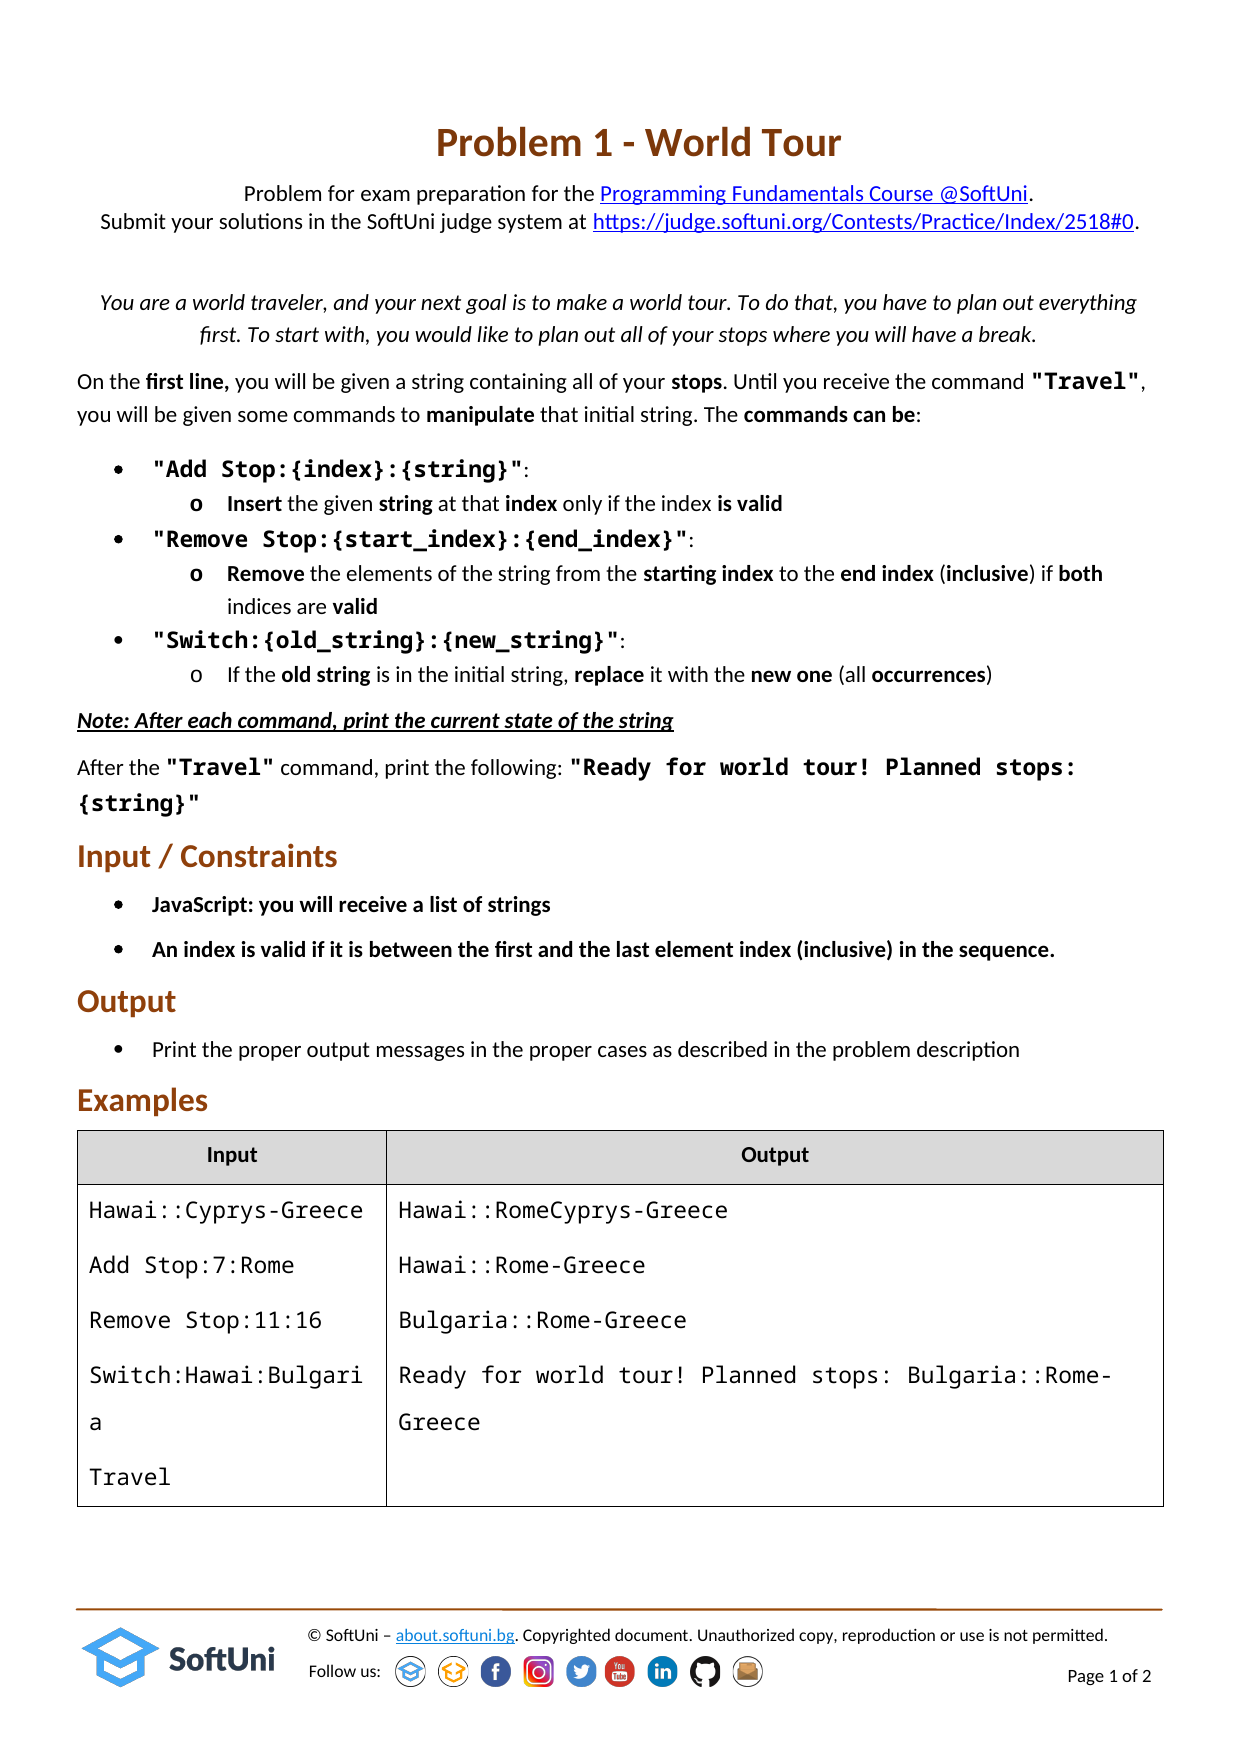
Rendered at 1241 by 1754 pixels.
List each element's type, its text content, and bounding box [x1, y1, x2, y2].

picture [661, 1669, 671, 1678]
text On the first line, you will be given a string containing all of your stops. Until you receive the command "Travel", you will be given some commands to manipulate that initial string. The commands can be: [77, 365, 1163, 428]
list Remove the elements of the string from the starting index to the end index (inclusive) if both indices are valid [189, 559, 1163, 620]
subtitle Problem 1 - World Tour [114, 116, 1163, 167]
subtitle Output [77, 980, 1163, 1020]
list "Switch:{old_string}:{new_string}": [114, 624, 1163, 655]
list Insert the given string at that index only if the index is valid [189, 489, 1163, 518]
table_header Output [387, 1131, 1163, 1184]
table_header Input [78, 1131, 386, 1184]
picture [647, 1678, 656, 1687]
list "Remove Stop:{start_index}:{end_index}": [114, 523, 1163, 554]
text After the "Travel" command, print the following: "Ready for world tour! Planned stops: {string}" [77, 751, 1163, 818]
picture [690, 1656, 721, 1687]
text Submit your solutions in the SoftUni judge system at https://judge.softuni.org/Contests/Practice/Index/2518#0. [77, 207, 1163, 235]
picture [395, 1656, 426, 1687]
list JavaScript: you will receive a list of strings [114, 890, 1163, 918]
text Problem for exam preparation for the Programming Fundamentals Course @SoftUni. [114, 179, 1163, 207]
picture [523, 1656, 554, 1687]
subtitle Input / Constraints [77, 835, 1163, 876]
picture [647, 1656, 656, 1665]
picture [438, 1656, 469, 1687]
list An index is valid if it is between the first and the last element index (inclusive) in the sequence. [114, 935, 1163, 963]
table_cell Hawai::Cyprys-Greece Add Stop:7:Rome Remove Stop:11:16 Switch:Hawai:Bulgaria Travel [78, 1185, 386, 1506]
list Print the proper output messages in the proper cases as described in the problem description [114, 1035, 1163, 1063]
picture [669, 1678, 678, 1687]
picture [75, 1621, 281, 1693]
table_cell Hawai::RomeCyprys-Greece Hawai::Rome-Greece Bulgaria::Rome-Greece Ready for world tour! Planned stops: Bulgaria::Rome-Greece [387, 1185, 1163, 1506]
text You are a world traveler, and your next goal is to make a world tour. To do that, you have to plan out everything first. To start with, you would like to plan out all of your stops where you will have a break. [77, 288, 1163, 348]
list "Add Stop:{index}:{string}": [114, 453, 1163, 484]
picture [480, 1656, 511, 1687]
picture [669, 1656, 678, 1665]
subtitle Examples [77, 1079, 1163, 1120]
list If the old string is in the initial string, replace it with the new one (all occurrences) [189, 660, 1163, 689]
text Note: After each command, print the current state of the string [77, 706, 1163, 734]
picture [604, 1656, 635, 1687]
picture [732, 1656, 763, 1687]
picture [566, 1656, 597, 1687]
